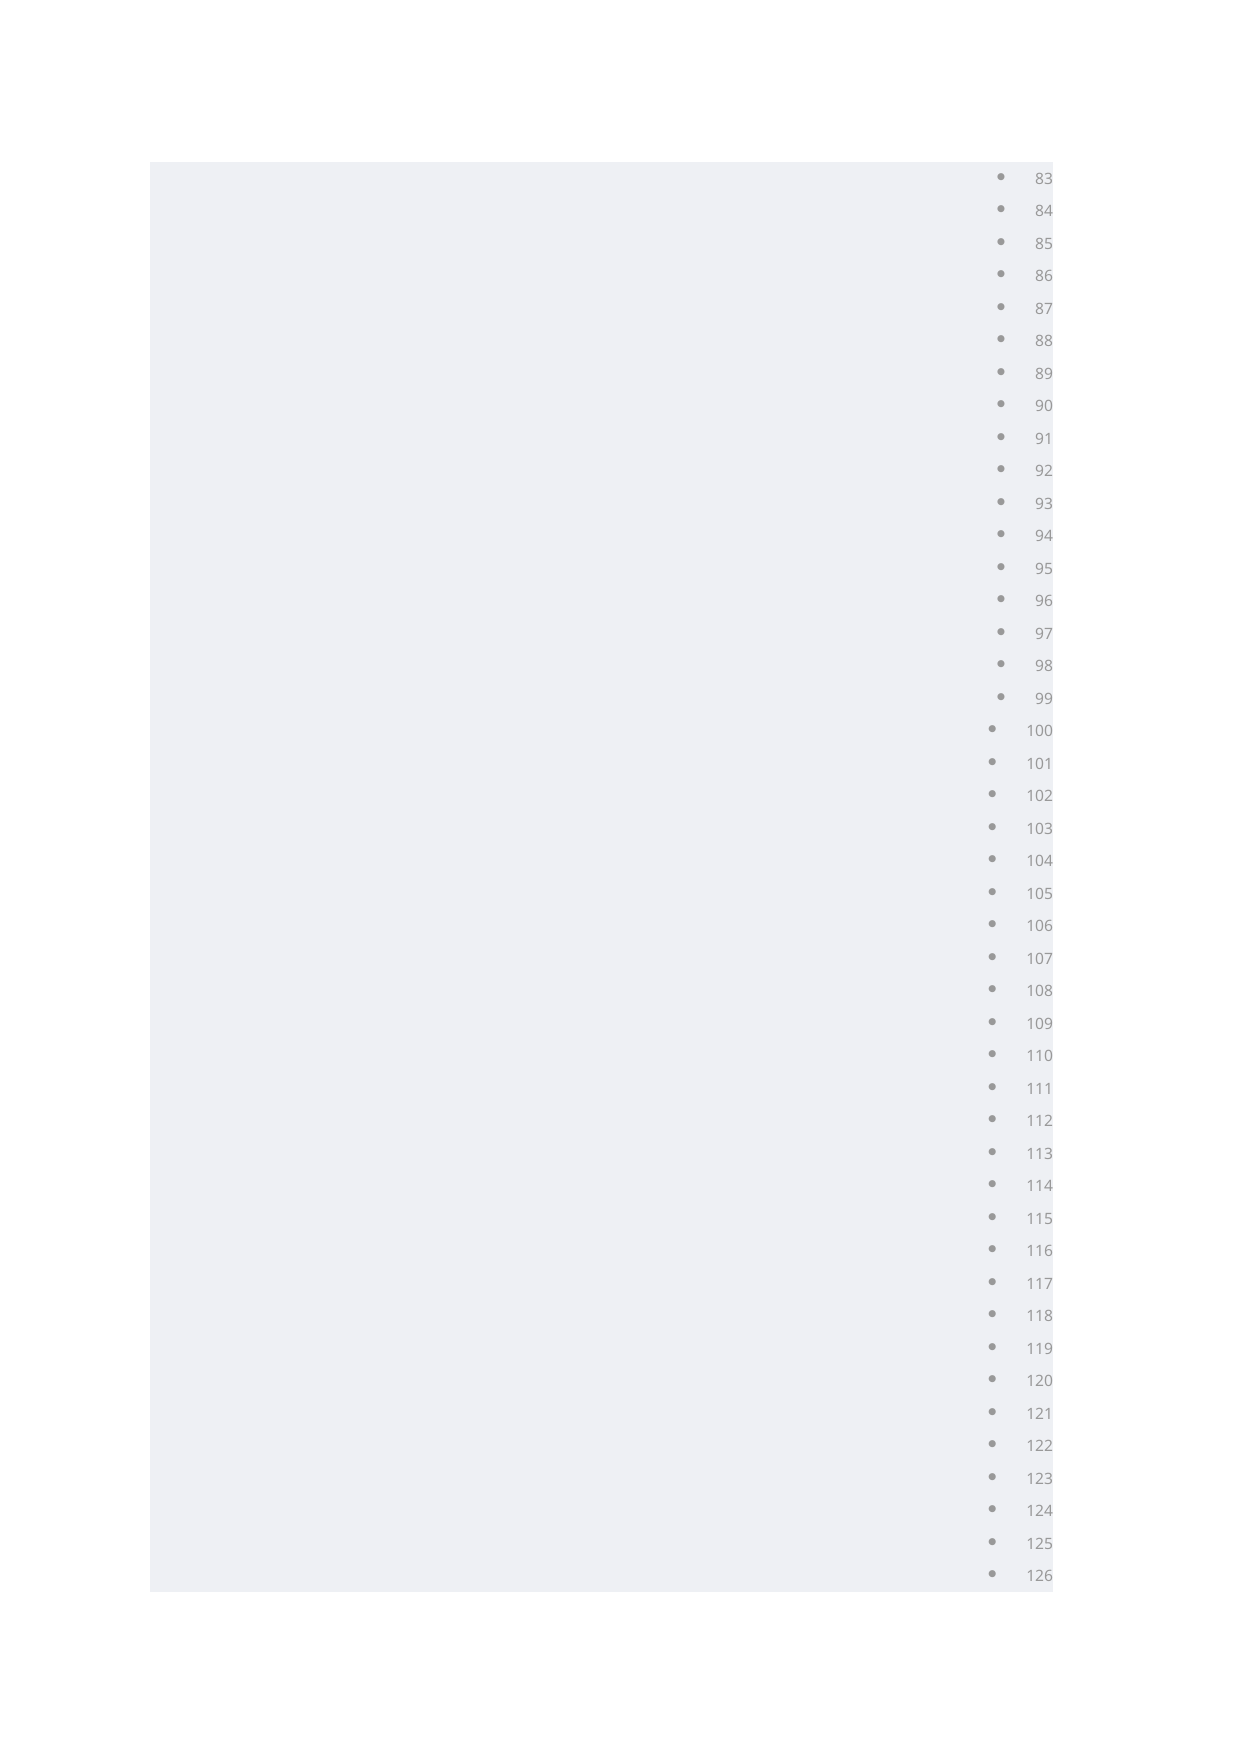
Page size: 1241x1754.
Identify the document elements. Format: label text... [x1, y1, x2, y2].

list 102 [150, 779, 1053, 812]
list 98 [150, 649, 1053, 682]
list 92 [150, 454, 1053, 487]
list 94 [150, 519, 1053, 552]
list 122 [150, 1429, 1053, 1462]
list 84 [150, 194, 1053, 227]
list 99 [150, 682, 1053, 714]
list 112 [150, 1104, 1053, 1137]
list 103 [150, 812, 1053, 844]
list 90 [150, 389, 1053, 422]
list 105 [150, 877, 1053, 909]
list 85 [150, 227, 1053, 259]
list 88 [150, 324, 1053, 357]
list 91 [150, 422, 1053, 454]
list 93 [150, 487, 1053, 519]
list 117 [150, 1267, 1053, 1299]
list 97 [150, 617, 1053, 649]
list 106 [150, 909, 1053, 942]
list 111 [150, 1072, 1053, 1104]
list 116 [150, 1234, 1053, 1267]
list 89 [150, 357, 1053, 389]
list 110 [150, 1039, 1053, 1072]
list 123 [150, 1462, 1053, 1494]
list 101 [150, 747, 1053, 779]
list 120 [150, 1364, 1053, 1397]
list 126 [150, 1559, 1053, 1592]
list 113 [150, 1137, 1053, 1169]
list 124 [150, 1494, 1053, 1527]
list 95 [150, 552, 1053, 584]
list 118 [150, 1299, 1053, 1332]
list 107 [150, 942, 1053, 974]
list 86 [150, 259, 1053, 292]
list 104 [150, 844, 1053, 877]
list 109 [150, 1007, 1053, 1039]
list 87 [150, 292, 1053, 324]
list 125 [150, 1527, 1053, 1559]
list 96 [150, 584, 1053, 617]
list 115 [150, 1202, 1053, 1234]
list 119 [150, 1332, 1053, 1364]
list 108 [150, 974, 1053, 1007]
list 121 [150, 1397, 1053, 1429]
list 83 [150, 162, 1053, 194]
list 100 [150, 714, 1053, 747]
list 114 [150, 1169, 1053, 1202]
